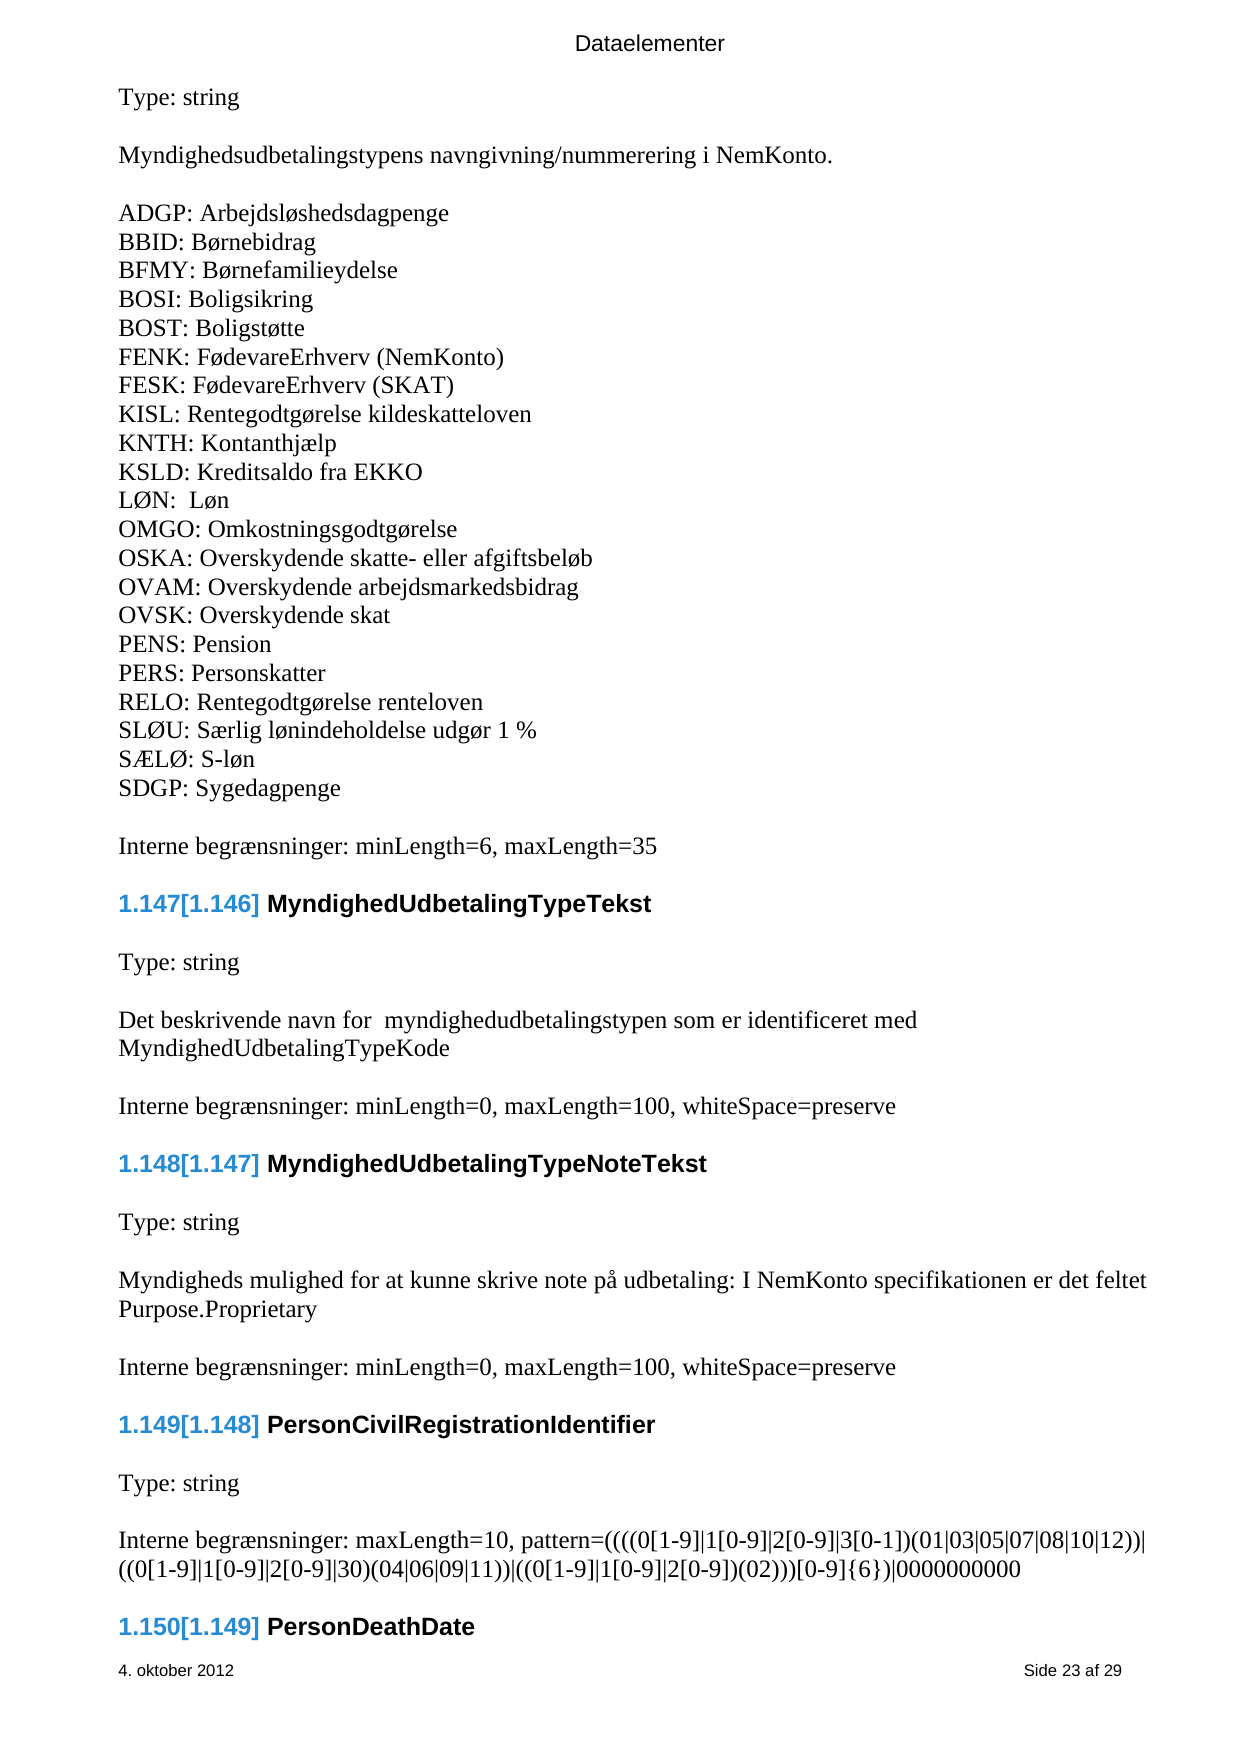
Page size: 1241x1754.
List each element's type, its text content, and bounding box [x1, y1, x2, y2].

text Interne begrænsninger: minLength=6, maxLength=35 [118, 831, 1181, 860]
text Det beskrivende navn for myndighedudbetalingstypen som er identificeret med MyndighedUdbetalingTypeKode [118, 1005, 1181, 1062]
subtitle PersonDeathDate [118, 1612, 1181, 1641]
text Interne begrænsninger: maxLength=10, pattern=((((0[1-9]|1[0-9]|2[0-9]|3[0-1])(01|03|05|07|08|10|12))|((0[1-9]|1[0-9]|2[0-9]|30)(04|06|09|11))|((0[1-9]|1[0-9]|2[0-9])(02)))[0-9]{6})|0000000000 [118, 1526, 1181, 1583]
text Interne begrænsninger: minLength=0, maxLength=100, whiteSpace=preserve [118, 1352, 1181, 1381]
text ADGP: Arbejdsløshedsdagpenge BBID: Børnebidrag BFMY: Børnefamilieydelse BOSI: Boligsikring BOST: Boligstøtte FENK: FødevareErhverv (NemKonto) FESK: FødevareErhverv (SKAT) KISL: Rentegodtgørelse kildeskatteloven KNTH: Kontanthjælp KSLD: Kreditsaldo fra EKKO LØN: Løn OMGO: Omkostningsgodtgørelse OSKA: Overskydende skatte- eller afgiftsbeløb OVAM: Overskydende arbejdsmarkedsbidrag OVSK: Overskydende skat PENS: Pension PERS: Personskatter RELO: Rentegodtgørelse renteloven SLØU: Særlig lønindeholdelse udgør 1 % SÆLØ: S-løn SDGP: Sygedagpenge [118, 198, 1181, 802]
text Myndighedsudbetalingstypens navngivning/nummerering i NemKonto. [118, 140, 1181, 169]
subtitle MyndighedUdbetalingTypeTekst [118, 889, 1181, 918]
subtitle MyndighedUdbetalingTypeNoteTekst [118, 1149, 1181, 1178]
text Type: string [118, 82, 1181, 111]
text Type: string [118, 1207, 1181, 1236]
text Myndigheds mulighed for at kunne skrive note på udbetaling: I NemKonto specifikationen er det feltet Purpose.Proprietary [118, 1265, 1181, 1323]
text Interne begrænsninger: minLength=0, maxLength=100, whiteSpace=preserve [118, 1091, 1181, 1120]
text Type: string [118, 947, 1181, 976]
subtitle PersonCivilRegistrationIdentifier [118, 1410, 1181, 1438]
text Type: string [118, 1468, 1181, 1496]
